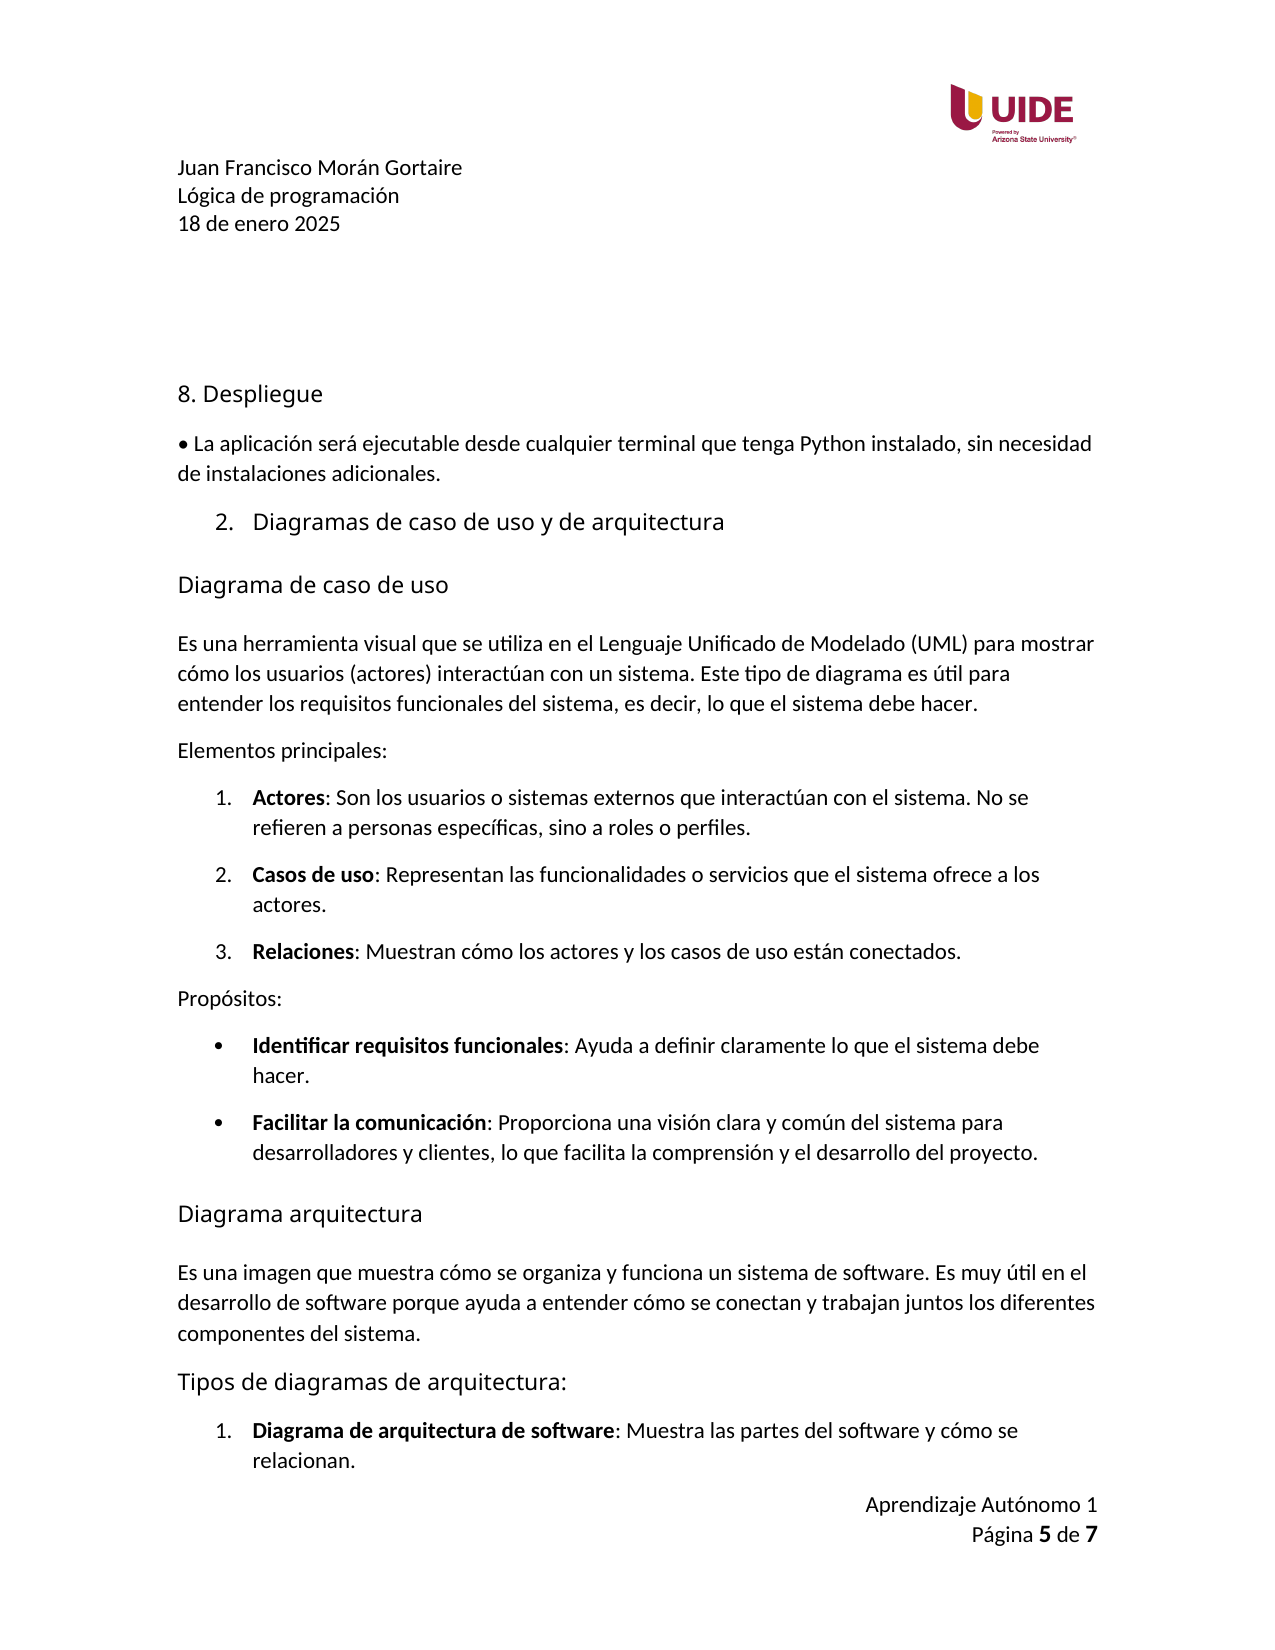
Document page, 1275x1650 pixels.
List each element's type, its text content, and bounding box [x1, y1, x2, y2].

text Es una imagen que muestra cómo se organiza y funciona un sistema de software. Es muy útil en el desarrollo de software porque ayuda a entender cómo se conectan y trabajan juntos los diferentes componentes del sistema. [177, 1258, 1098, 1347]
text Elementos principales: [177, 736, 1098, 764]
text • La aplicación será ejecutable desde cualquier terminal que tenga Python instalado, sin necesidad de instalaciones adicionales. [177, 429, 1098, 487]
list Facilitar la comunicación: Proporciona una visión clara y común del sistema para desarrolladores y clientes, lo que facilita la comprensión y el desarrollo del proyecto. [215, 1108, 1098, 1166]
text Propósitos: [177, 984, 1098, 1012]
subtitle Diagrama de caso de uso [177, 569, 1098, 600]
text 8. Despliegue [177, 378, 1098, 409]
subtitle Diagramas de caso de uso y de arquitectura [215, 506, 1098, 537]
picture [929, 73, 1098, 154]
list Identificar requisitos funcionales: Ayuda a definir claramente lo que el sistema debe hacer. [215, 1031, 1098, 1089]
subtitle Diagrama arquitectura [177, 1198, 1098, 1229]
text Es una herramienta visual que se utiliza en el Lenguaje Unificado de Modelado (UML) para mostrar cómo los usuarios (actores) interactúan con un sistema. Este tipo de diagrama es útil para entender los requisitos funcionales del sistema, es decir, lo que el sistema debe hacer. [177, 629, 1098, 717]
list Relaciones: Muestran cómo los actores y los casos de uso están conectados. [215, 937, 1098, 965]
list Casos de uso: Representan las funcionalidades o servicios que el sistema ofrece a los actores. [215, 860, 1098, 918]
list Diagrama de arquitectura de software: Muestra las partes del software y cómo se relacionan. [215, 1416, 1098, 1474]
text Tipos de diagramas de arquitectura: [177, 1366, 1098, 1397]
list Actores: Son los usuarios o sistemas externos que interactúan con el sistema. No se refieren a personas específicas, sino a roles o perfiles. [215, 783, 1098, 841]
